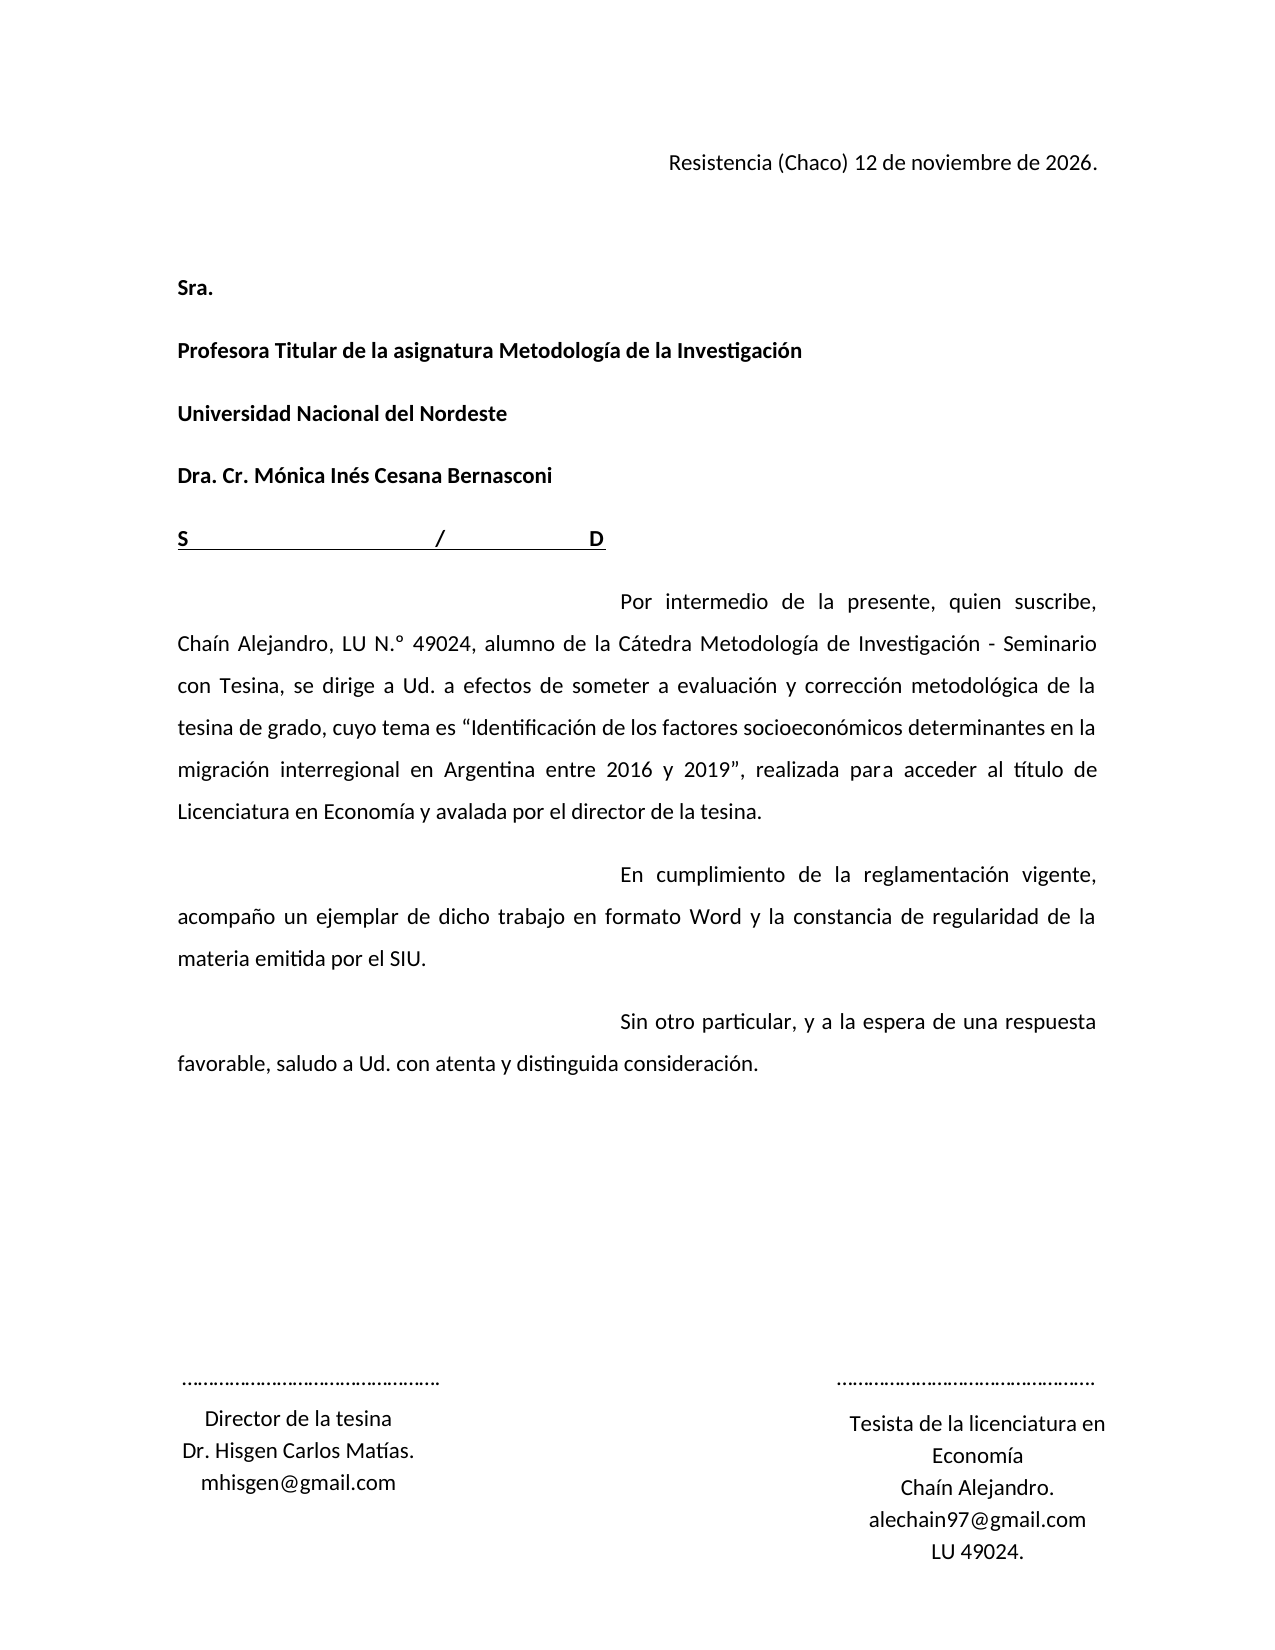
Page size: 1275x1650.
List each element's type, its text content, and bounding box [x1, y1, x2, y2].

text Resistencia (Chaco) 18 de noviembre de 2020. [177, 148, 1098, 176]
text …………………………………………. …………………………………………. rrrre rrrre [177, 1363, 1098, 1433]
text Por intermedio de la presente, quien suscribe, Chaín Alejandro, LU N.º 49024, alumno de la Cátedra Metodología de Investigación - Seminario con Tesina, se dirige a Ud. a efectos de someter a evaluación y corrección metodológica de la tesina de grado, cuyo tema es “Identificación de los factores socioeconómicos determinantes en la migración interregional en Argentina entre 2016 y 2019”, realizada para acceder al título de Licenciatura en Economía y avalada por el director de la tesina. [177, 587, 1098, 825]
text Profesora Titular de la asignatura Metodología de la Investigación [177, 336, 1098, 364]
text S / D [177, 524, 1098, 552]
text Sra. [177, 273, 1098, 301]
text En cumplimiento de la reglamentación vigente, acompaño un ejemplar de dicho trabajo en formato Word y la constancia de regularidad de la materia emitida por el SIU. [177, 860, 1098, 972]
text Dra. Cr. Mónica Inés Cesana Bernasconi [177, 462, 1098, 490]
text Universidad Nacional del Nordeste [177, 399, 1098, 427]
text Sin otro particular, y a la espera de una respuesta favorable, saludo a Ud. con atenta y distinguida consideración. [177, 1007, 1098, 1077]
